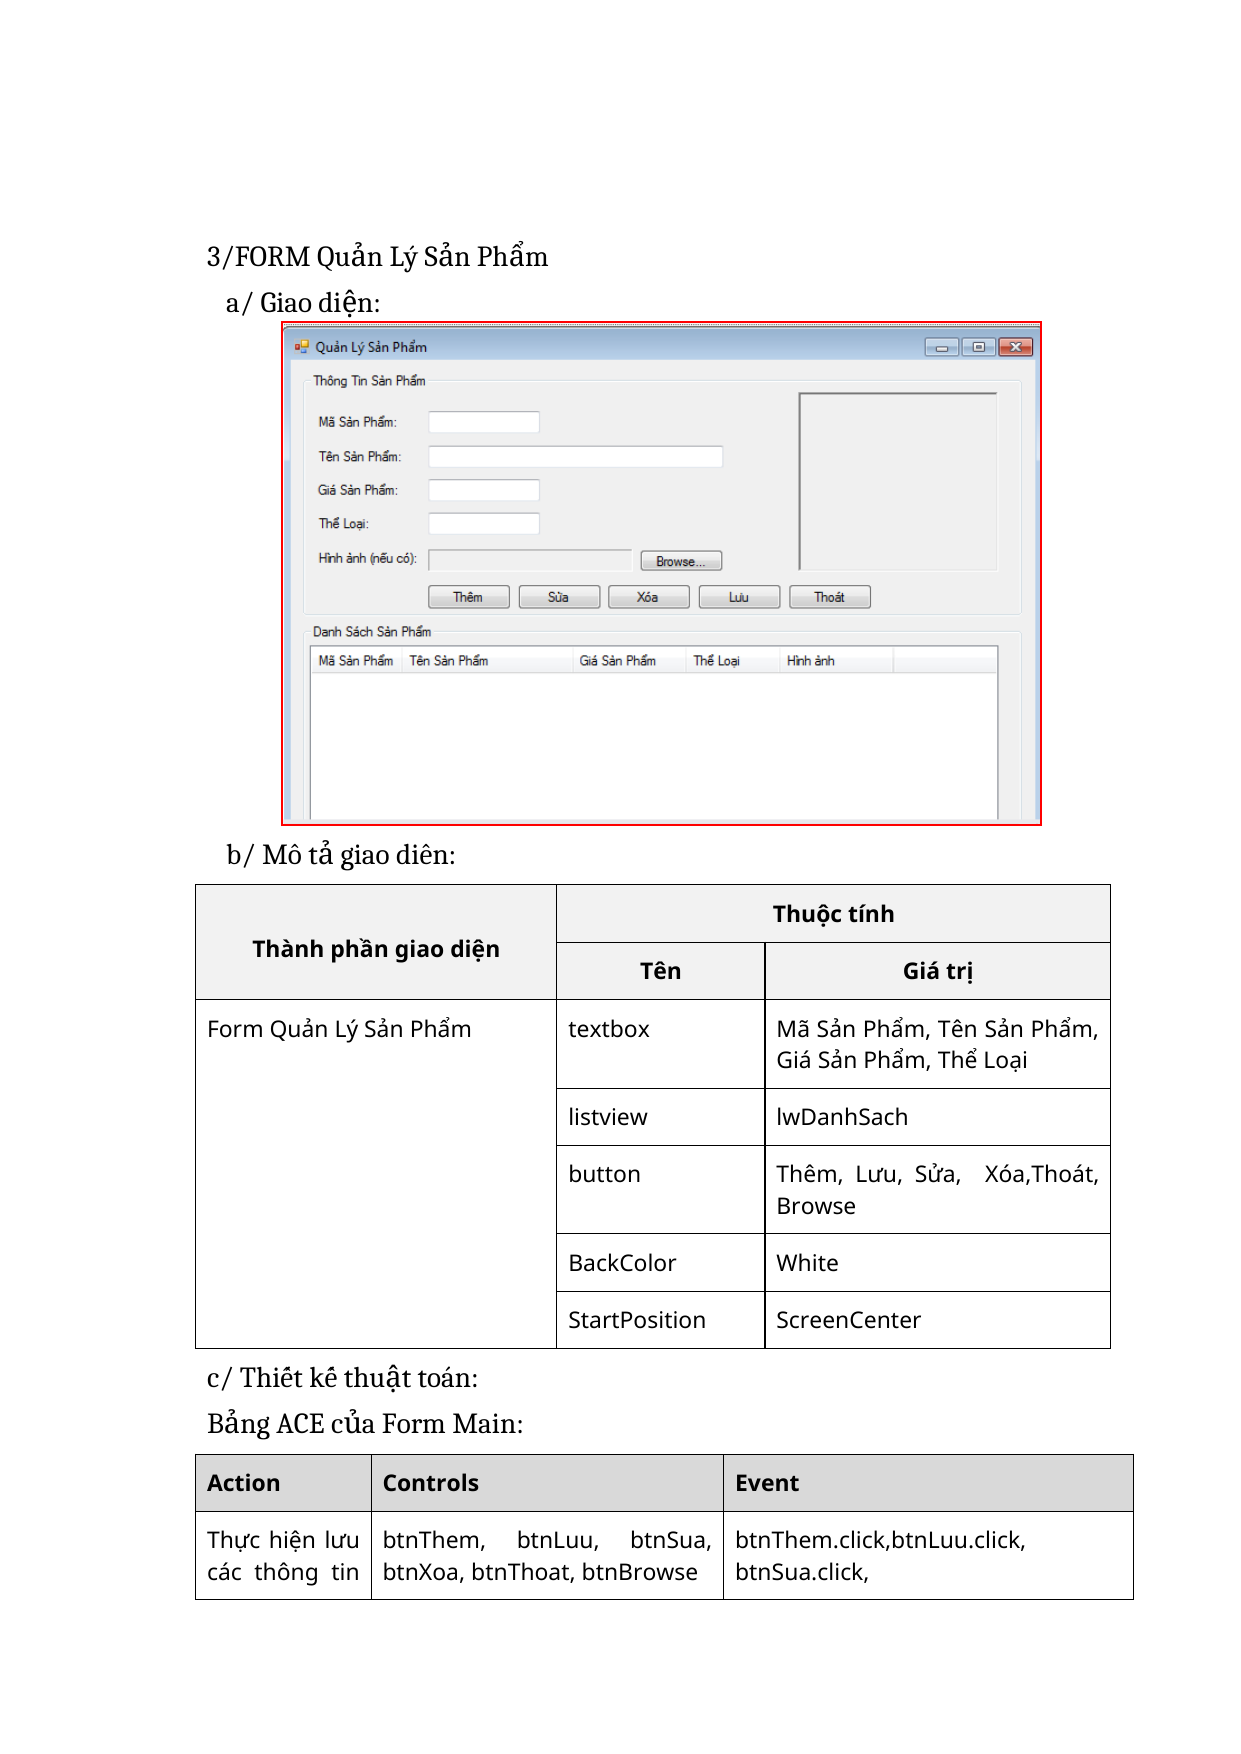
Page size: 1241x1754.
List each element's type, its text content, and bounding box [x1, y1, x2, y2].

table_header Thành phần giao diện [196, 885, 556, 999]
table_cell ScreenCenter [766, 1292, 1110, 1348]
text c/ Thiết kế thuật toán: [207, 1361, 1122, 1395]
table_header Action [196, 1455, 371, 1511]
table_cell lwDanhSach [766, 1089, 1110, 1145]
table_cell Mã Sản Phẩm, Tên Sản Phẩm, Giá Sản Phẩm, Thể Loại [766, 1000, 1110, 1087]
table_header Event [724, 1455, 1133, 1511]
table_cell button [557, 1146, 764, 1233]
table_cell White [766, 1234, 1110, 1291]
table_cell Giá trị [766, 943, 1110, 999]
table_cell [196, 1512, 371, 1599]
table_cell textbox [557, 1000, 764, 1087]
table_cell StartPosition [557, 1292, 764, 1348]
table_cell BackColor [557, 1234, 764, 1291]
table_header Thuộc tính [557, 885, 1110, 942]
text Bảng ACE của Form Main: [207, 1407, 1122, 1441]
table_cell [372, 1512, 723, 1599]
text 3/FORM Quản Lý Sản Phẩm [207, 240, 1122, 273]
text a/ Giao diện: [207, 286, 1122, 319]
table_cell Thêm, Lưu, Sửa, Xóa,Thoát, Browse [766, 1146, 1110, 1233]
table_cell Form Quản Lý Sản Phẩm [196, 1000, 556, 1348]
picture [283, 323, 1040, 824]
table_cell listview [557, 1089, 764, 1145]
table_header Controls [372, 1455, 723, 1511]
text b/ Mô tả giao diên: [207, 838, 1122, 872]
table_cell Tên [557, 943, 764, 999]
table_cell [724, 1512, 1133, 1599]
